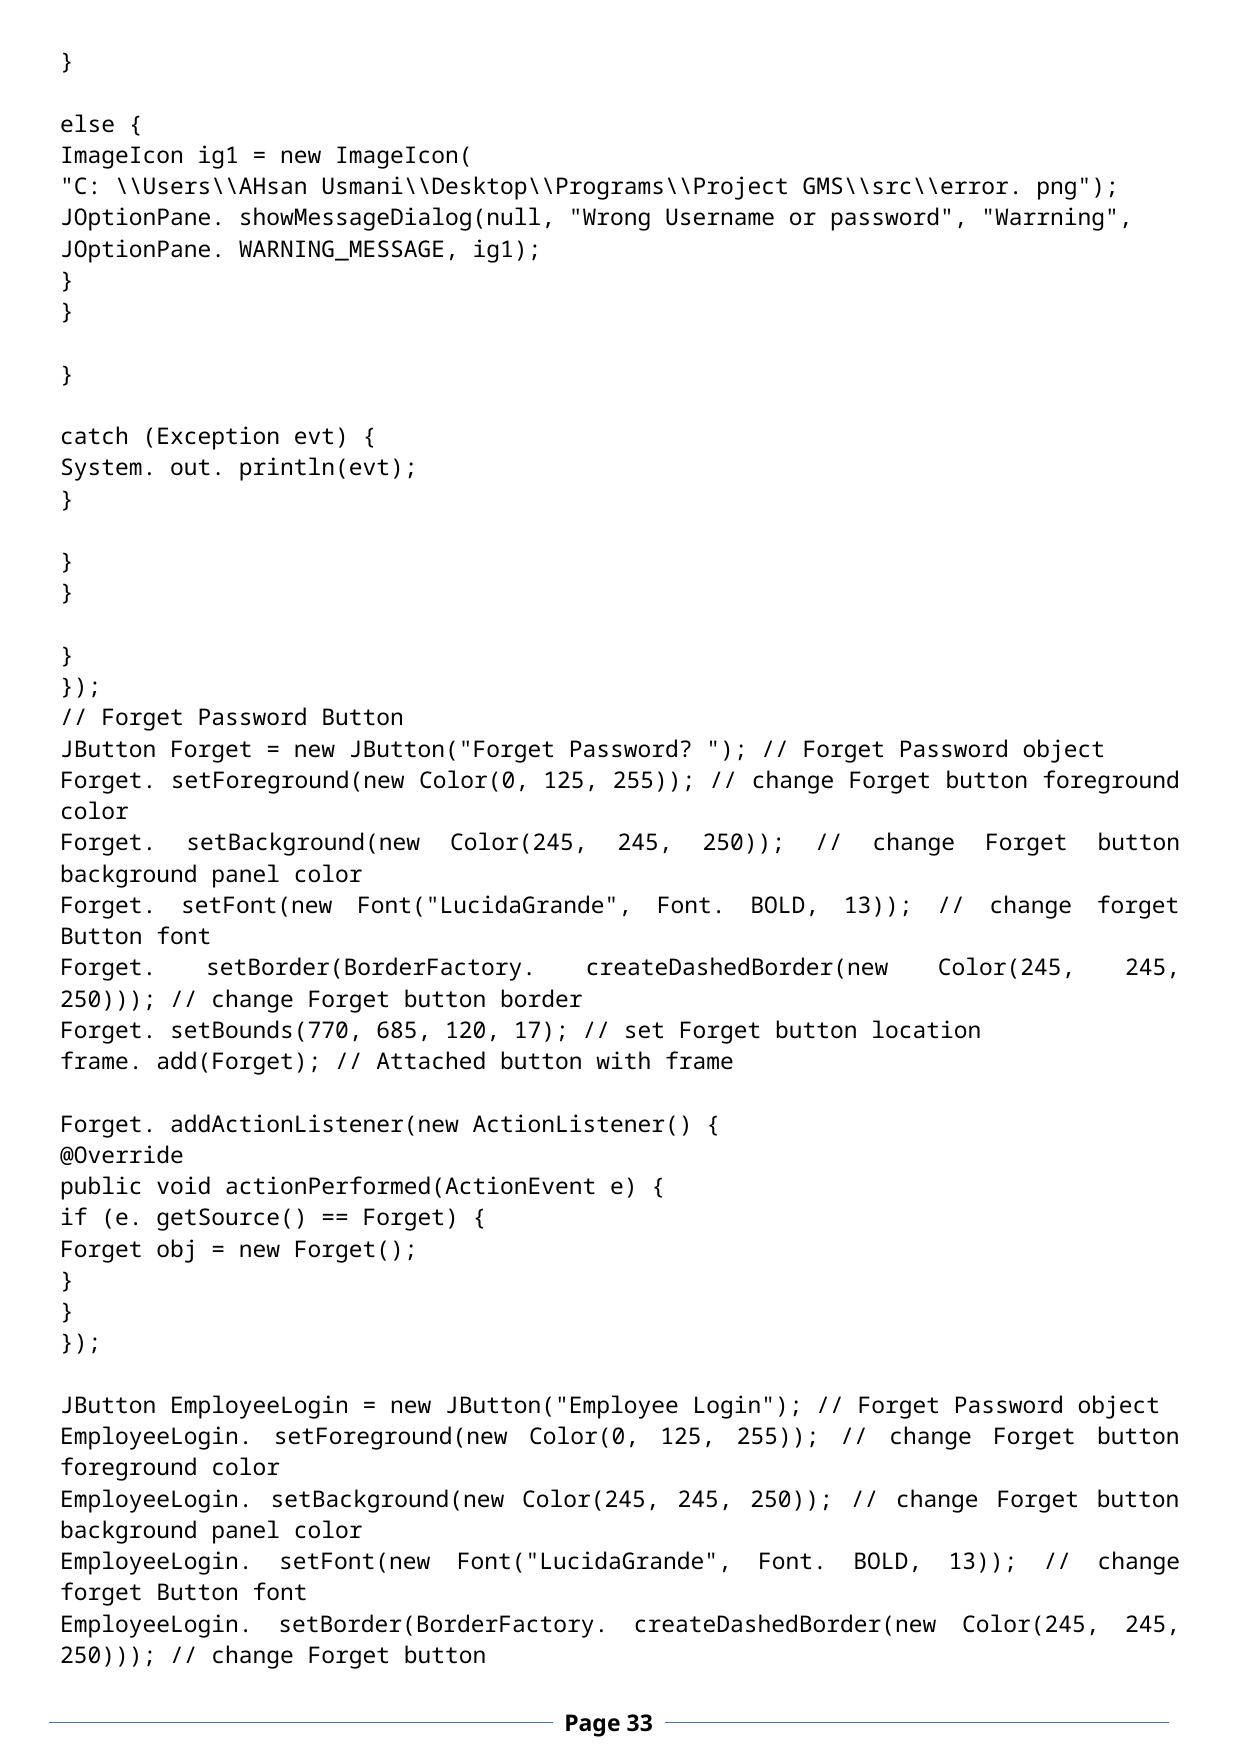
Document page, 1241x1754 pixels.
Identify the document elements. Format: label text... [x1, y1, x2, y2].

text Forget. setForeground(new Color(0, 125, 255)); // change Forget button foreground color [60, 764, 1180, 826]
text Forget. setBounds(770, 685, 120, 17); // set Forget button location [60, 1014, 1180, 1045]
text } [60, 576, 1180, 607]
text }); [60, 670, 1180, 701]
text System. out. println(evt); [60, 451, 1180, 482]
text } [60, 45, 1180, 76]
text EmployeeLogin. setBackground(new Color(245, 245, 250)); // change Forget button background panel color [60, 1482, 1180, 1545]
text public void actionPerformed(ActionEvent e) { [60, 1170, 1180, 1201]
text } [60, 482, 1180, 514]
text EmployeeLogin. setForeground(new Color(0, 125, 255)); // change Forget button foreground color [60, 1420, 1180, 1482]
text JButton Forget = new JButton("Forget Password? "); // Forget Password object [60, 732, 1180, 764]
text Forget obj = new Forget(); [60, 1232, 1180, 1264]
text }); [60, 1326, 1180, 1357]
text "C: \\Users\\AHsan Usmani\\Desktop\\Programs\\Project GMS\\src\\error. png"); [60, 170, 1180, 201]
text ImageIcon ig1 = new ImageIcon( [60, 139, 1180, 170]
text } [60, 545, 1180, 576]
text else { [60, 107, 1180, 139]
text JOptionPane. WARNING_MESSAGE, ig1); [60, 232, 1180, 264]
text Forget. setBorder(BorderFactory. createDashedBorder(new Color(245, 245, 250))); // change Forget button border [60, 951, 1180, 1014]
text EmployeeLogin. setFont(new Font("LucidaGrande", Font. BOLD, 13)); // change forget Button font [60, 1545, 1180, 1607]
text Forget. setBackground(new Color(245, 245, 250)); // change Forget button background panel color [60, 826, 1180, 889]
text if (e. getSource() == Forget) { [60, 1201, 1180, 1232]
text } [60, 357, 1180, 389]
text Forget. setFont(new Font("LucidaGrande", Font. BOLD, 13)); // change forget Button font [60, 889, 1180, 951]
text JOptionPane. showMessageDialog(null, "Wrong Username or password", "Warrning", [60, 201, 1180, 232]
text frame. add(Forget); // Attached button with frame [60, 1045, 1180, 1076]
text Forget. addActionListener(new ActionListener() { [60, 1107, 1180, 1139]
text } [60, 1264, 1180, 1295]
text @Override [60, 1139, 1180, 1170]
text } [60, 295, 1180, 326]
text } [60, 639, 1180, 670]
text JButton EmployeeLogin = new JButton("Employee Login"); // Forget Password object [60, 1389, 1180, 1420]
text } [60, 264, 1180, 295]
text // Forget Password Button [60, 701, 1180, 732]
text catch (Exception evt) { [60, 420, 1180, 451]
text EmployeeLogin. setBorder(BorderFactory. createDashedBorder(new Color(245, 245, 250))); // change Forget button [60, 1607, 1180, 1670]
text } [60, 1295, 1180, 1326]
